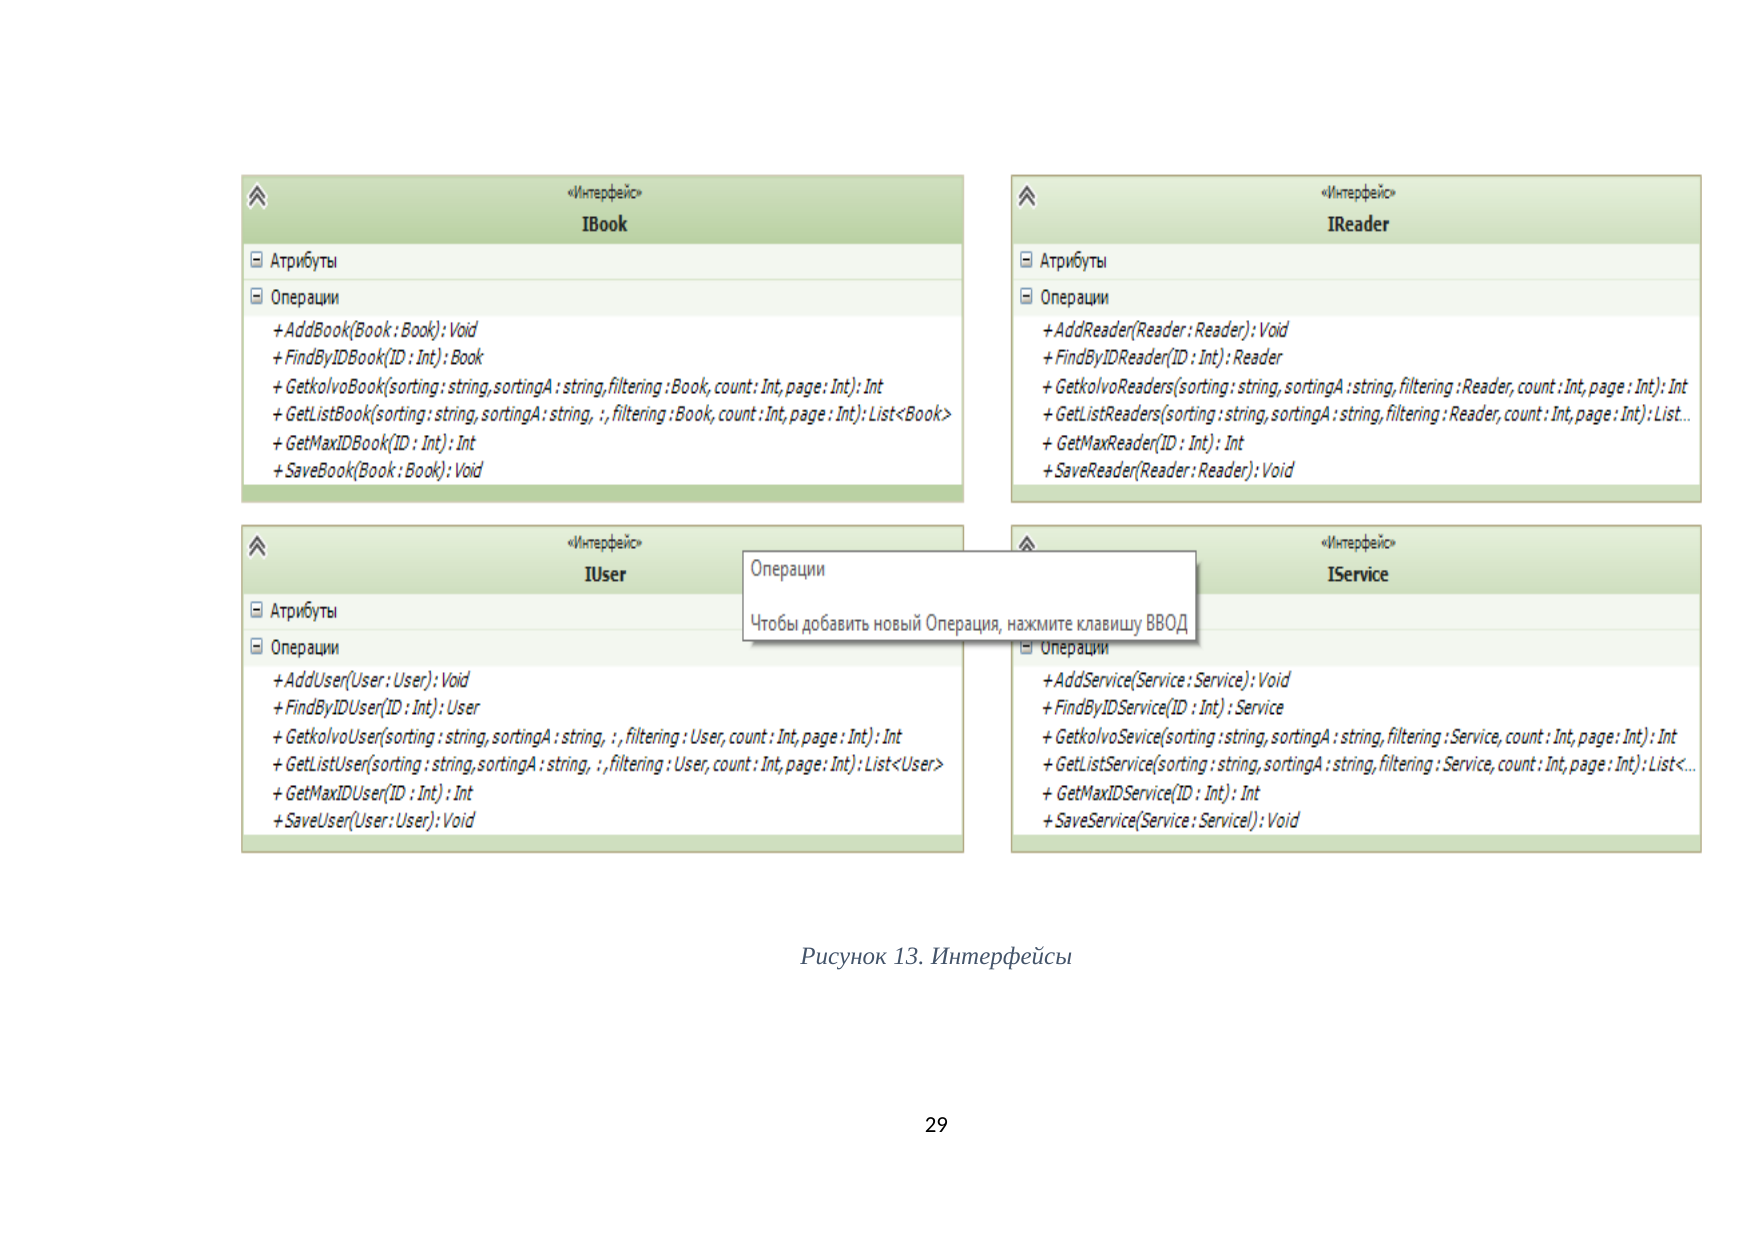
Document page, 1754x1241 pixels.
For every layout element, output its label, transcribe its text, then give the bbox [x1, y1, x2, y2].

text Рисунок 13. Интерфейсы [177, 941, 1695, 970]
picture [236, 155, 1726, 868]
